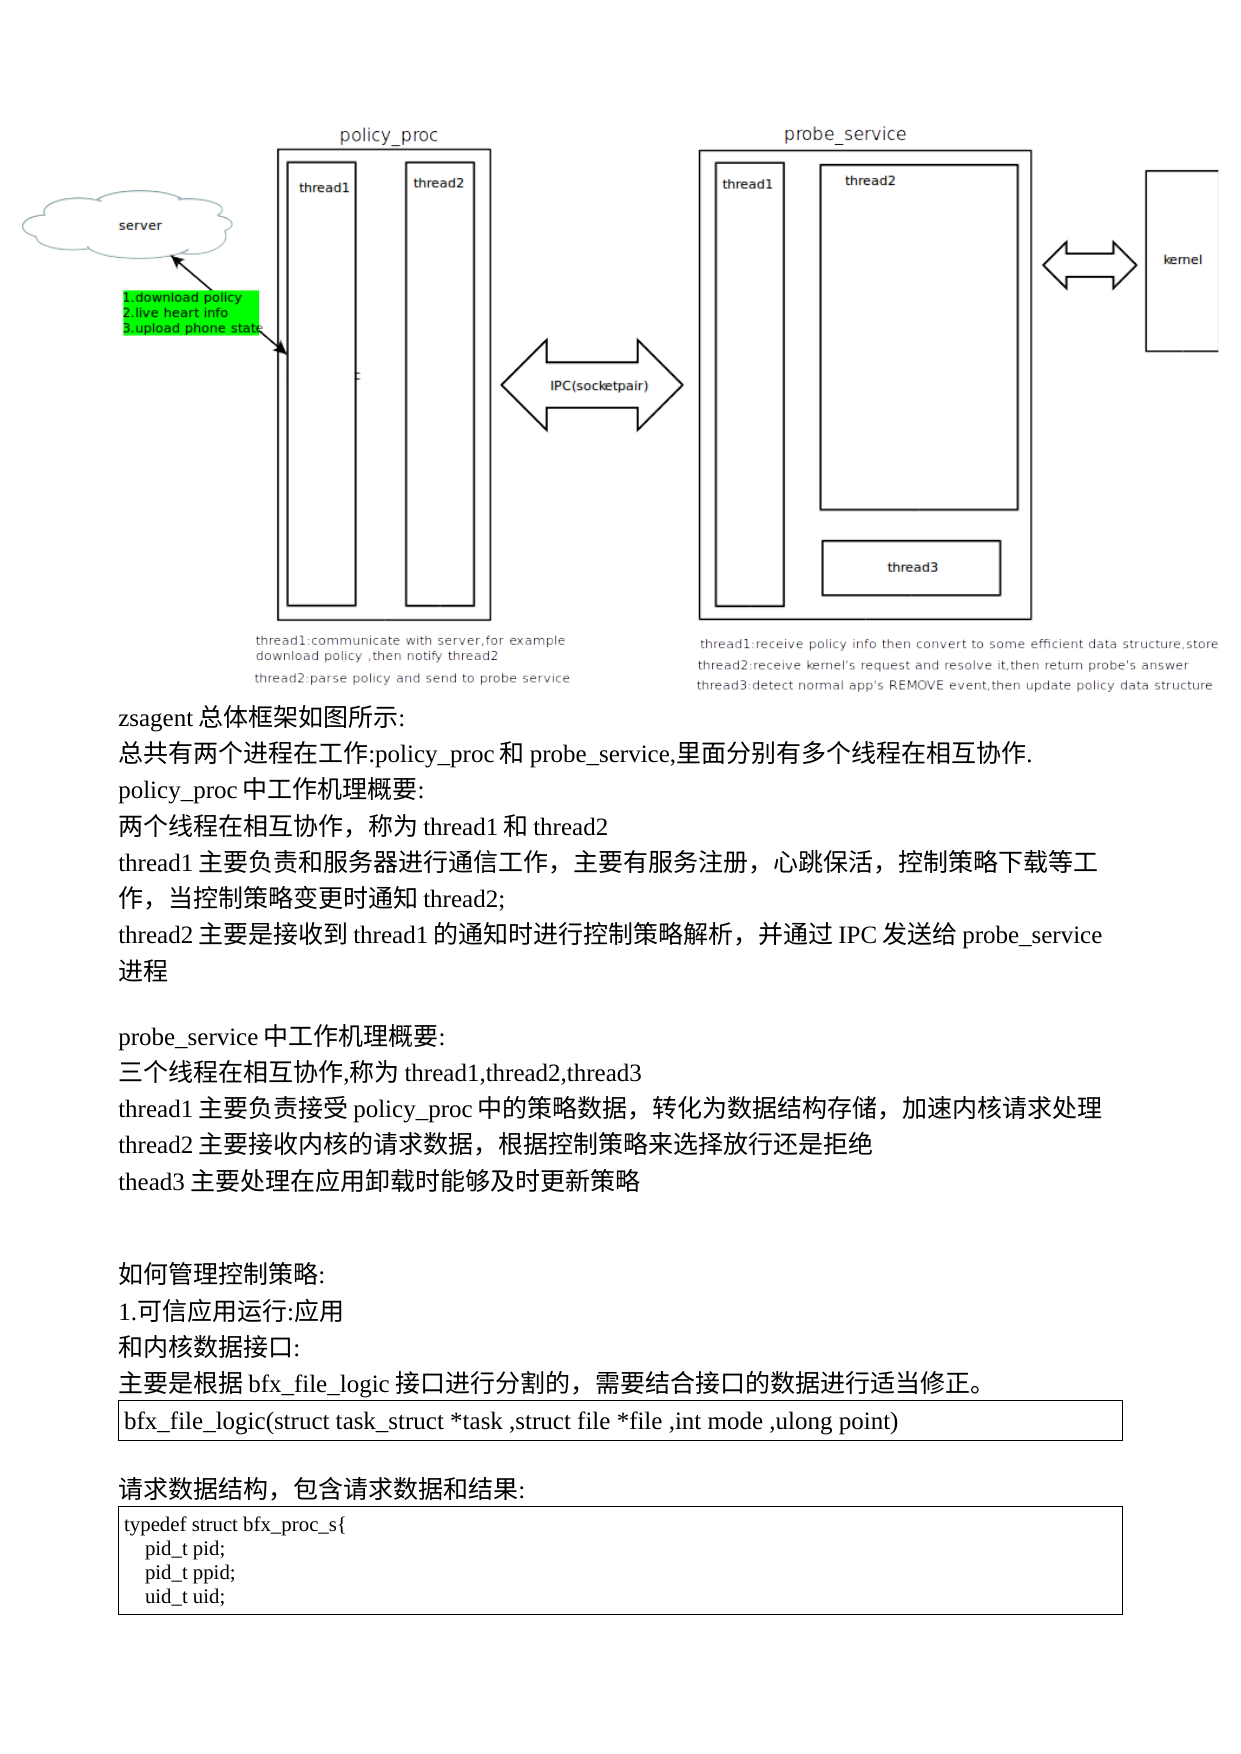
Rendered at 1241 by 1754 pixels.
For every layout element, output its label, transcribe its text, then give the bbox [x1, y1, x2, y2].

text 如何管理控制策略: [118, 1255, 1122, 1291]
picture [21, 118, 1219, 698]
text thead3主要处理在应用卸载时能够及时更新策略 [118, 1161, 1122, 1197]
text 两个线程在相互协作，称为thread1和thread2 [118, 806, 1122, 842]
text thread1主要负责和服务器进行通信工作，主要有服务注册，心跳保活，控制策略下载等工作，当控制策略变更时通知thread2; [118, 842, 1122, 915]
text 1.可信应用运行:应用 [118, 1291, 1122, 1327]
text policy_proc中工作机理概要: [118, 770, 1122, 806]
text thread2主要是接收到thread1的通知时进行控制策略解析，并通过IPC发送给probe_service进程 [118, 915, 1122, 987]
text 请求数据结构，包含请求数据和结果: [118, 1470, 1122, 1506]
text 三个线程在相互协作,称为thread1,thread2,thread3 [118, 1052, 1122, 1088]
text probe_service中工作机理概要: [118, 1016, 1122, 1052]
table_header bfx_file_logic(struct task_struct *task ,struct file *file ,int mode ,ulong point) [119, 1401, 1122, 1440]
text 和内核数据接口: [118, 1327, 1122, 1363]
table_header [119, 1507, 1122, 1614]
text thread2主要接收内核的请求数据，根据控制策略来选择放行还是拒绝 [118, 1125, 1122, 1161]
text zsagent总体框架如图所示: [118, 698, 1122, 733]
text thread1主要负责接受policy_proc中的策略数据，转化为数据结构存储，加速内核请求处理 [118, 1088, 1122, 1125]
text 主要是根据bfx_file_logic接口进行分割的，需要结合接口的数据进行适当修正。 [118, 1363, 1122, 1400]
text 总共有两个进程在工作:policy_proc和probe_service,里面分别有多个线程在相互协作. [118, 733, 1122, 770]
